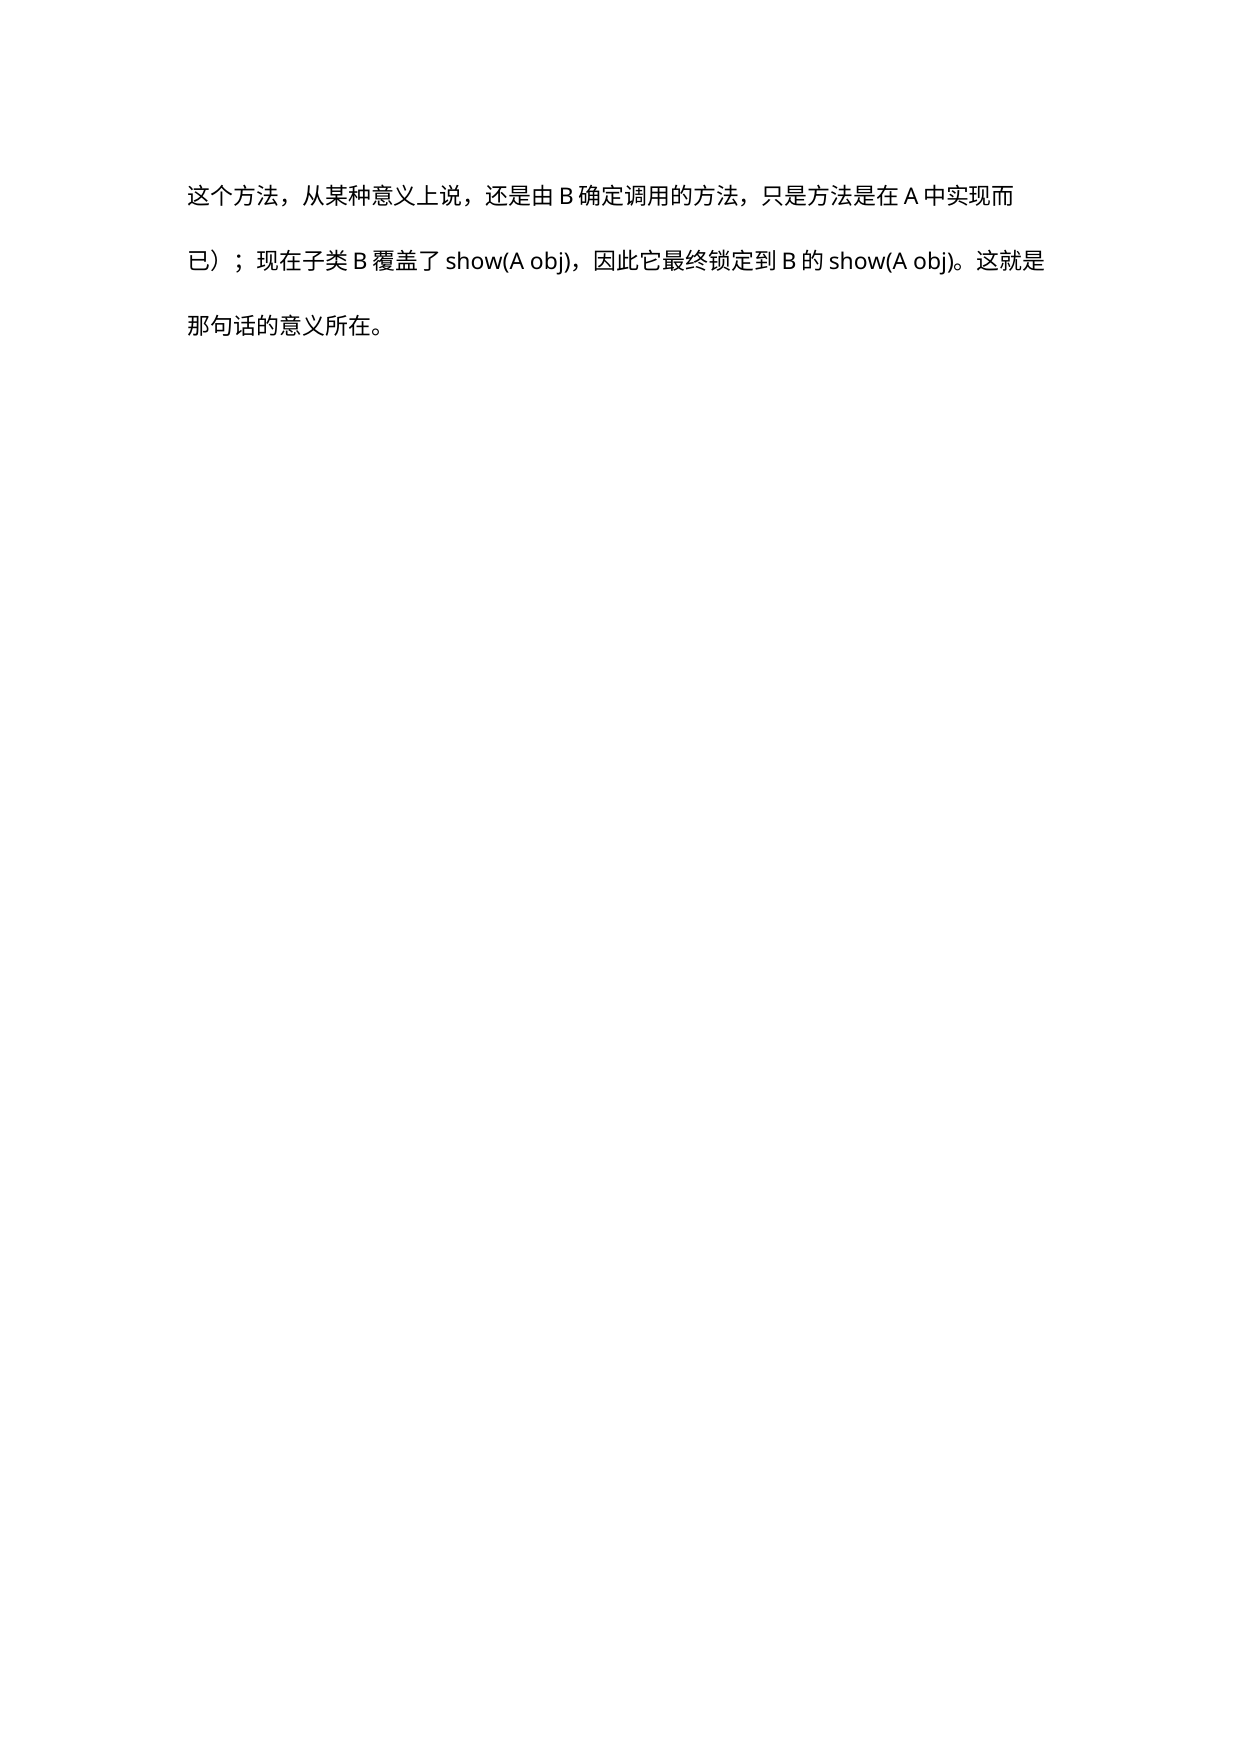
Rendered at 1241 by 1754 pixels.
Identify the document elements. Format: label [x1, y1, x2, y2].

text [187, 162, 1053, 357]
